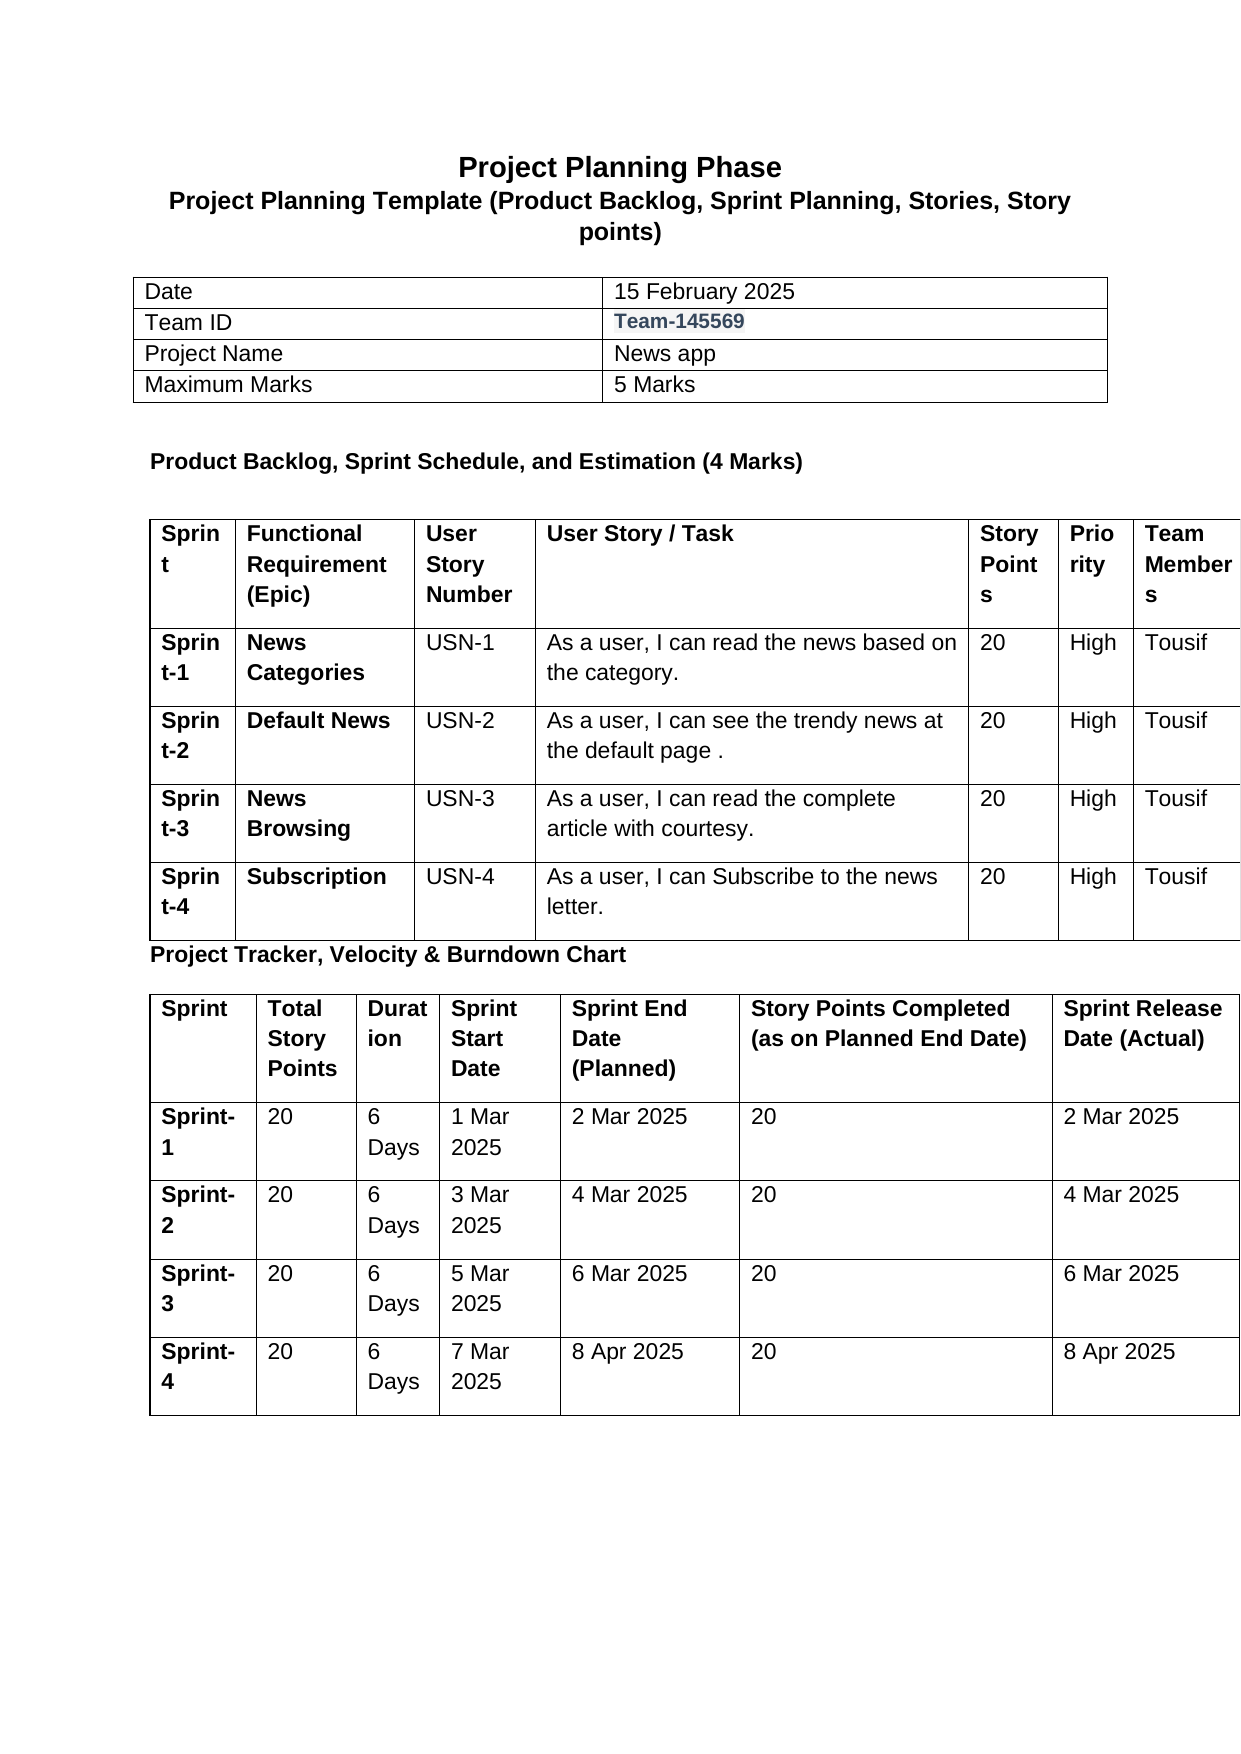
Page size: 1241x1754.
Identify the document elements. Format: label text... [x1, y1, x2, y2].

table_header Sprint Release Date (Actual) [1053, 995, 1239, 1102]
table_cell 20 [257, 1260, 356, 1337]
table_header Sprint [151, 995, 256, 1102]
table_header Functional Requirement (Epic) [236, 520, 414, 628]
table_cell Tousif [1134, 863, 1240, 940]
table_header Story Points Completed (as on Planned End Date) [740, 995, 1052, 1102]
table_cell News app [603, 340, 1107, 370]
table_header 15 February 2025 [603, 278, 1107, 308]
table_cell 5 Mar 2025 [440, 1260, 560, 1337]
table_cell High [1059, 863, 1133, 940]
table_cell 20 [257, 1181, 356, 1258]
table_cell Subscription [236, 863, 414, 940]
table_cell 20 [740, 1103, 1052, 1180]
table_header Total Story Points [257, 995, 356, 1102]
table_cell 20 [969, 707, 1058, 784]
table_cell 6 Mar 2025 [561, 1260, 739, 1337]
table_cell High [1059, 629, 1133, 706]
text Project Planning Phase [150, 150, 1090, 183]
table_header Story Points [969, 520, 1058, 628]
table_cell As a user, I can read the news based on the category. [536, 629, 968, 706]
table_header Sprint [151, 520, 235, 628]
table_cell USN-2 [415, 707, 535, 784]
table_header Date [134, 278, 602, 308]
table_cell Sprint-2 [151, 707, 235, 784]
table_cell Sprint-3 [151, 1260, 256, 1337]
table_cell 8 Apr 2025 [561, 1338, 739, 1415]
table_header User Story / Task [536, 520, 968, 628]
table_cell USN-3 [415, 785, 535, 862]
table_cell Sprint-3 [151, 785, 235, 862]
table_cell 2 Mar 2025 [561, 1103, 739, 1180]
table_cell 4 Mar 2025 [561, 1181, 739, 1258]
table_cell Team-145569 [603, 309, 1107, 339]
table_header User Story Number [415, 520, 535, 628]
table_cell 6 Days [357, 1103, 439, 1180]
table_cell Tousif [1134, 707, 1240, 784]
table_cell 20 [740, 1181, 1052, 1258]
text Project Tracker, Velocity & Burndown Chart [150, 941, 1090, 967]
table_cell News Categories [236, 629, 414, 706]
table_cell Tousif [1134, 785, 1240, 862]
table_header Sprint Start Date [440, 995, 560, 1102]
table_cell Team ID [134, 309, 602, 339]
table_cell 8 Apr 2025 [1053, 1338, 1239, 1415]
table_cell High [1059, 707, 1133, 784]
table_cell 5 Marks [603, 371, 1107, 402]
table_cell 2 Mar 2025 [1053, 1103, 1239, 1180]
table_cell 20 [740, 1338, 1052, 1415]
table_cell Sprint-4 [151, 863, 235, 940]
table_header Priority [1059, 520, 1133, 628]
table_cell 7 Mar 2025 [440, 1338, 560, 1415]
table_cell As a user, I can read the complete article with courtesy. [536, 785, 968, 862]
table_cell Sprint-1 [151, 1103, 256, 1180]
table_cell USN-1 [415, 629, 535, 706]
table_cell Maximum Marks [134, 371, 602, 402]
table_cell Tousif [1134, 629, 1240, 706]
table_cell 20 [969, 863, 1058, 940]
table_cell Sprint-2 [151, 1181, 256, 1258]
table_cell 6 Days [357, 1260, 439, 1337]
table_cell 4 Mar 2025 [1053, 1181, 1239, 1258]
text Product Backlog, Sprint Schedule, and Estimation (4 Marks) [150, 448, 1090, 474]
text Project Planning Template (Product Backlog, Sprint Planning, Stories, Story points) [150, 186, 1090, 246]
table_cell 20 [740, 1260, 1052, 1337]
table_cell High [1059, 785, 1133, 862]
table_cell 6 Days [357, 1338, 439, 1415]
table_cell USN-4 [415, 863, 535, 940]
table_cell 20 [257, 1103, 356, 1180]
table_header Duration [357, 995, 439, 1102]
table_cell News Browsing [236, 785, 414, 862]
table_cell As a user, I can Subscribe to the news letter. [536, 863, 968, 940]
table_cell Sprint-1 [151, 629, 235, 706]
table_cell 6 Days [357, 1181, 439, 1258]
table_cell 3 Mar 2025 [440, 1181, 560, 1258]
table_header Team Members [1134, 520, 1240, 628]
table_header Sprint End Date (Planned) [561, 995, 739, 1102]
table_cell Project Name [134, 340, 602, 370]
table_cell 1 Mar 2025 [440, 1103, 560, 1180]
table_cell 20 [969, 629, 1058, 706]
table_cell As a user, I can see the trendy news at the default page . [536, 707, 968, 784]
table_cell Sprint-4 [151, 1338, 256, 1415]
table_cell 20 [969, 785, 1058, 862]
table_cell 6 Mar 2025 [1053, 1260, 1239, 1337]
table_cell 20 [257, 1338, 356, 1415]
table_cell Default News [236, 707, 414, 784]
